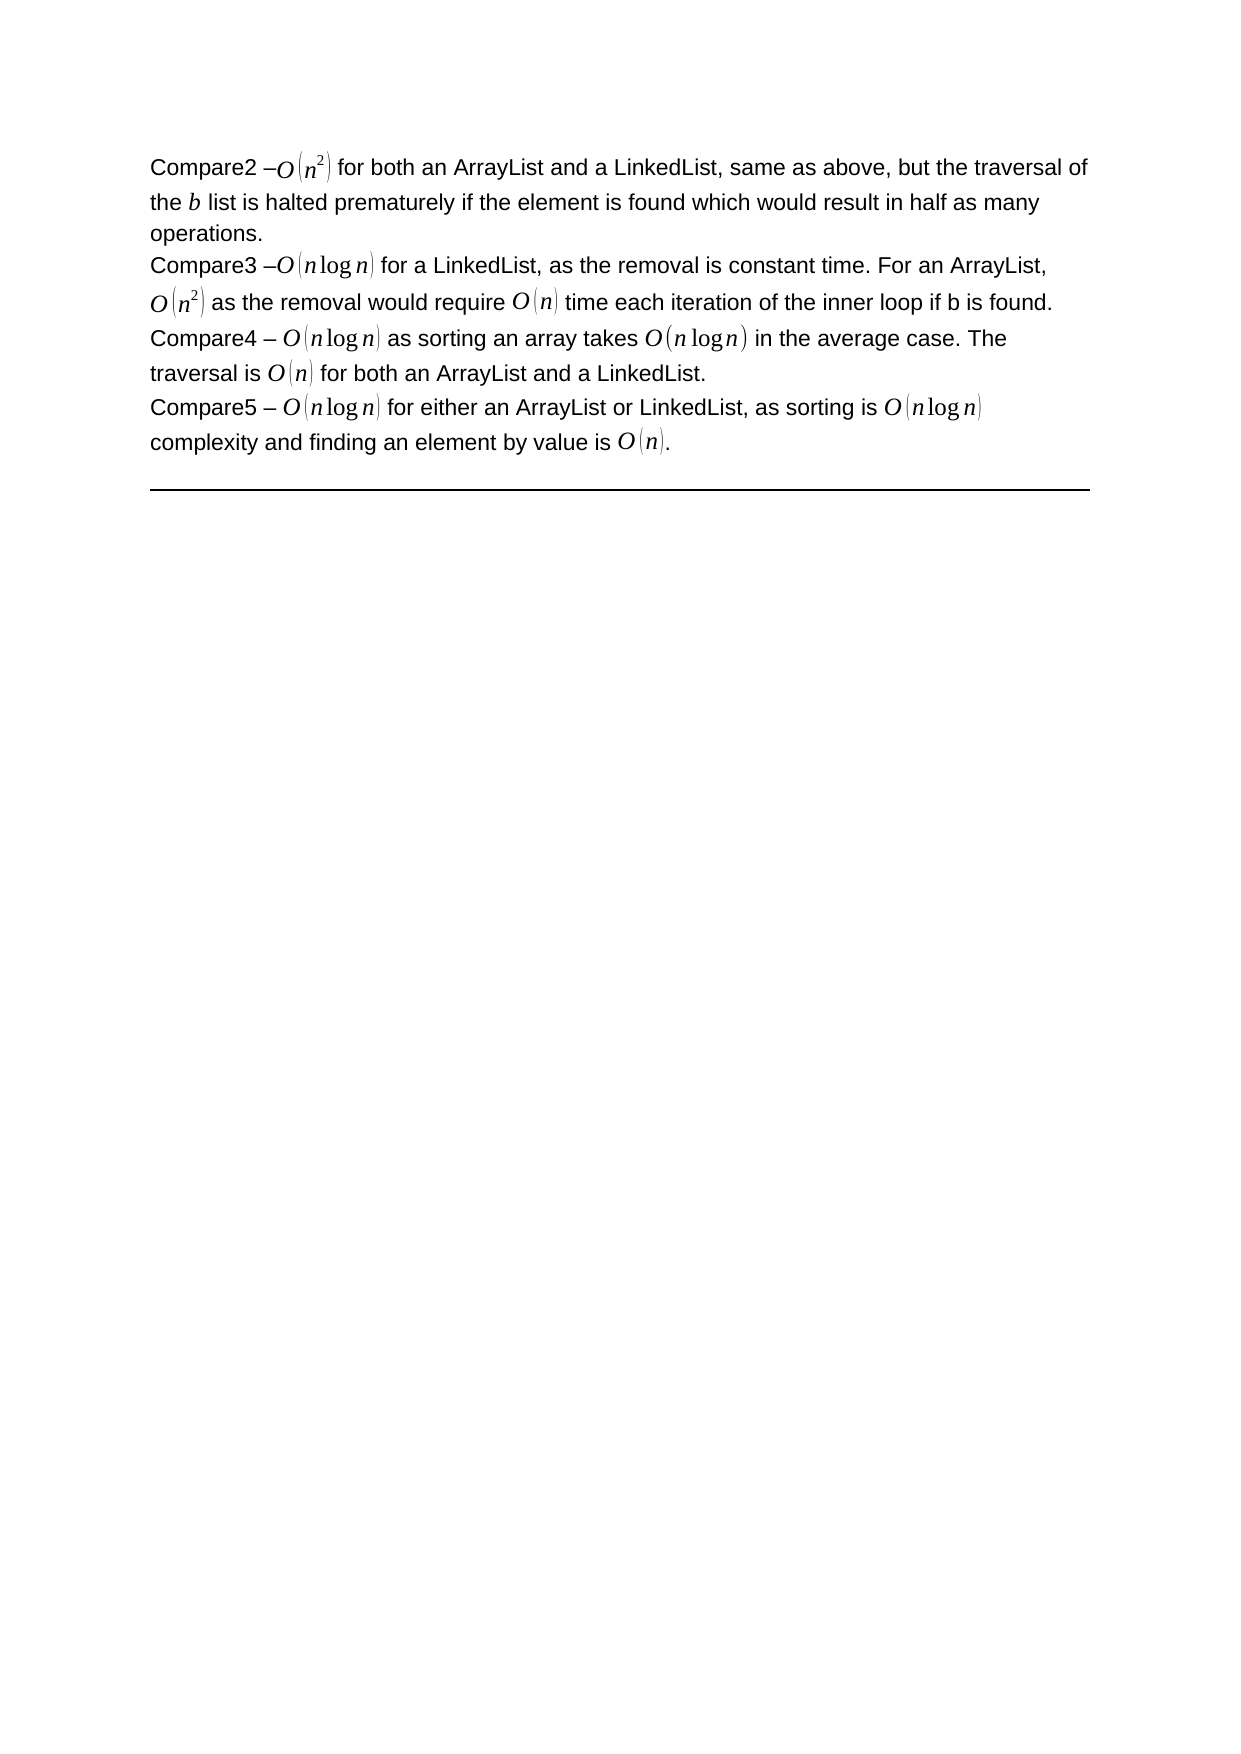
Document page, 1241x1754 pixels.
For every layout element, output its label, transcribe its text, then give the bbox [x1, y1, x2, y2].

text Compare3 – for a LinkedList, as the removal is constant time. For an ArrayList, as the removal would require time each iteration of the inner loop if b is found. [150, 250, 1090, 319]
text Compare4 – as sorting an array takes in the average case. The traversal is for both an ArrayList and a LinkedList. [150, 323, 1090, 388]
text Compare2 – for both an ArrayList and a LinkedList, same as above, but the traversal of the list is halted prematurely if the element is found which would result in half as many operations. [150, 150, 1090, 246]
text Compare5 – for either an ArrayList or LinkedList, as sorting is complexity and finding an element by value is . [150, 392, 1090, 457]
